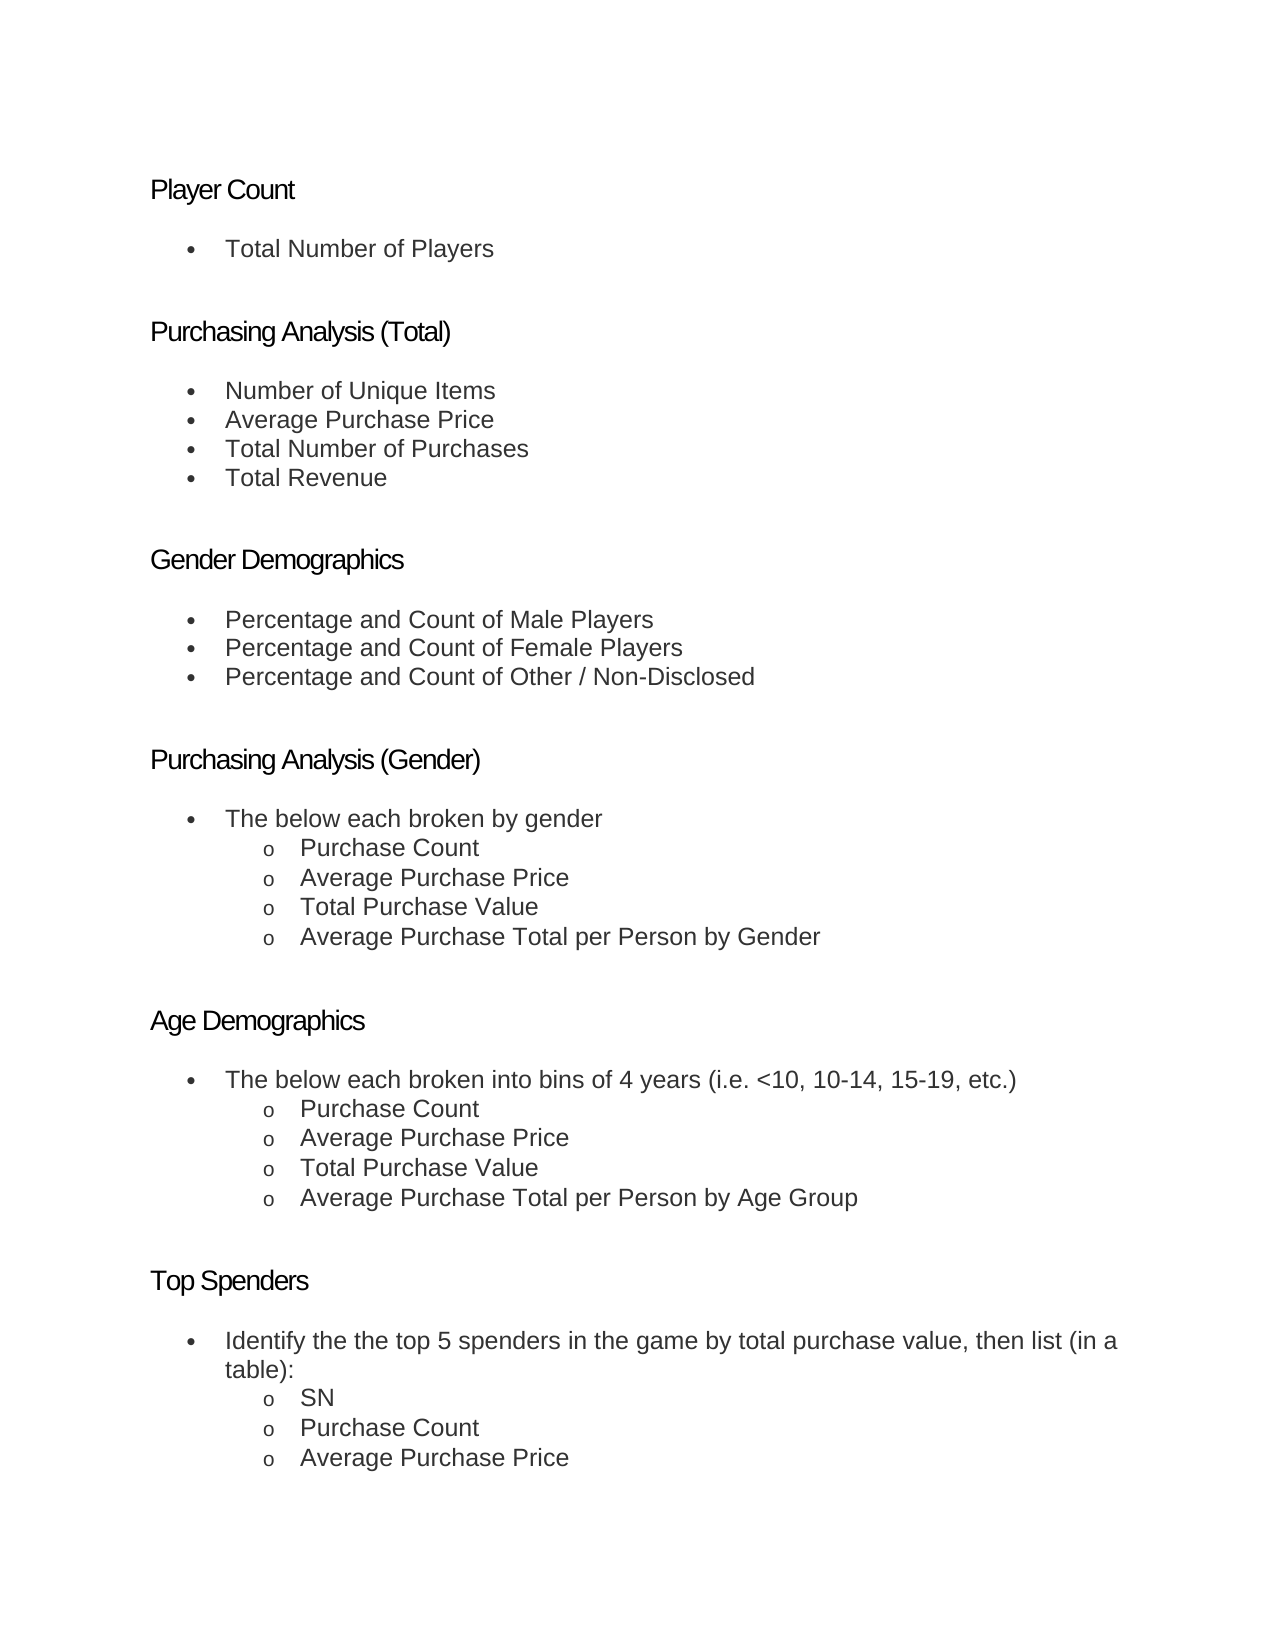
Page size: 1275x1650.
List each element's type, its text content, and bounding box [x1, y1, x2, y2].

list Average Purchase Price [262, 1443, 1125, 1472]
list Average Purchase Total per Person by Gender [262, 922, 1125, 952]
list Average Purchase Price [262, 1123, 1125, 1153]
list Average Purchase Price [187, 405, 1125, 434]
text Purchasing Analysis (Gender) [150, 720, 1125, 775]
text Player Count [150, 150, 1125, 205]
list Total Number of Players [187, 234, 1125, 263]
list Percentage and Count of Other / Non-Disclosed [187, 662, 1125, 691]
list Purchase Count [262, 1413, 1125, 1443]
list Total Purchase Value [262, 892, 1125, 922]
list The below each broken by gender [187, 804, 1125, 833]
list The below each broken into bins of 4 years (i.e. <10, 10-14, 15-19, etc.) [187, 1065, 1125, 1094]
text Gender Demographics [150, 520, 1125, 575]
list Purchase Count [262, 1094, 1125, 1123]
list Purchase Count [262, 833, 1125, 863]
text Purchasing Analysis (Total) [150, 292, 1125, 347]
list Average Purchase Price [262, 863, 1125, 892]
list Total Number of Purchases [187, 434, 1125, 462]
list Average Purchase Total per Person by Age Group [262, 1183, 1125, 1212]
list Total Revenue [187, 462, 1125, 491]
list Identify the the top 5 spenders in the game by total purchase value, then list (in a table): [187, 1326, 1125, 1383]
text Top Spenders [150, 1242, 1125, 1297]
list Percentage and Count of Male Players [187, 604, 1125, 633]
text Age Demographics [150, 981, 1125, 1036]
list Percentage and Count of Female Players [187, 633, 1125, 662]
list Total Purchase Value [262, 1153, 1125, 1183]
list SN [262, 1383, 1125, 1413]
list Number of Unique Items [187, 376, 1125, 405]
